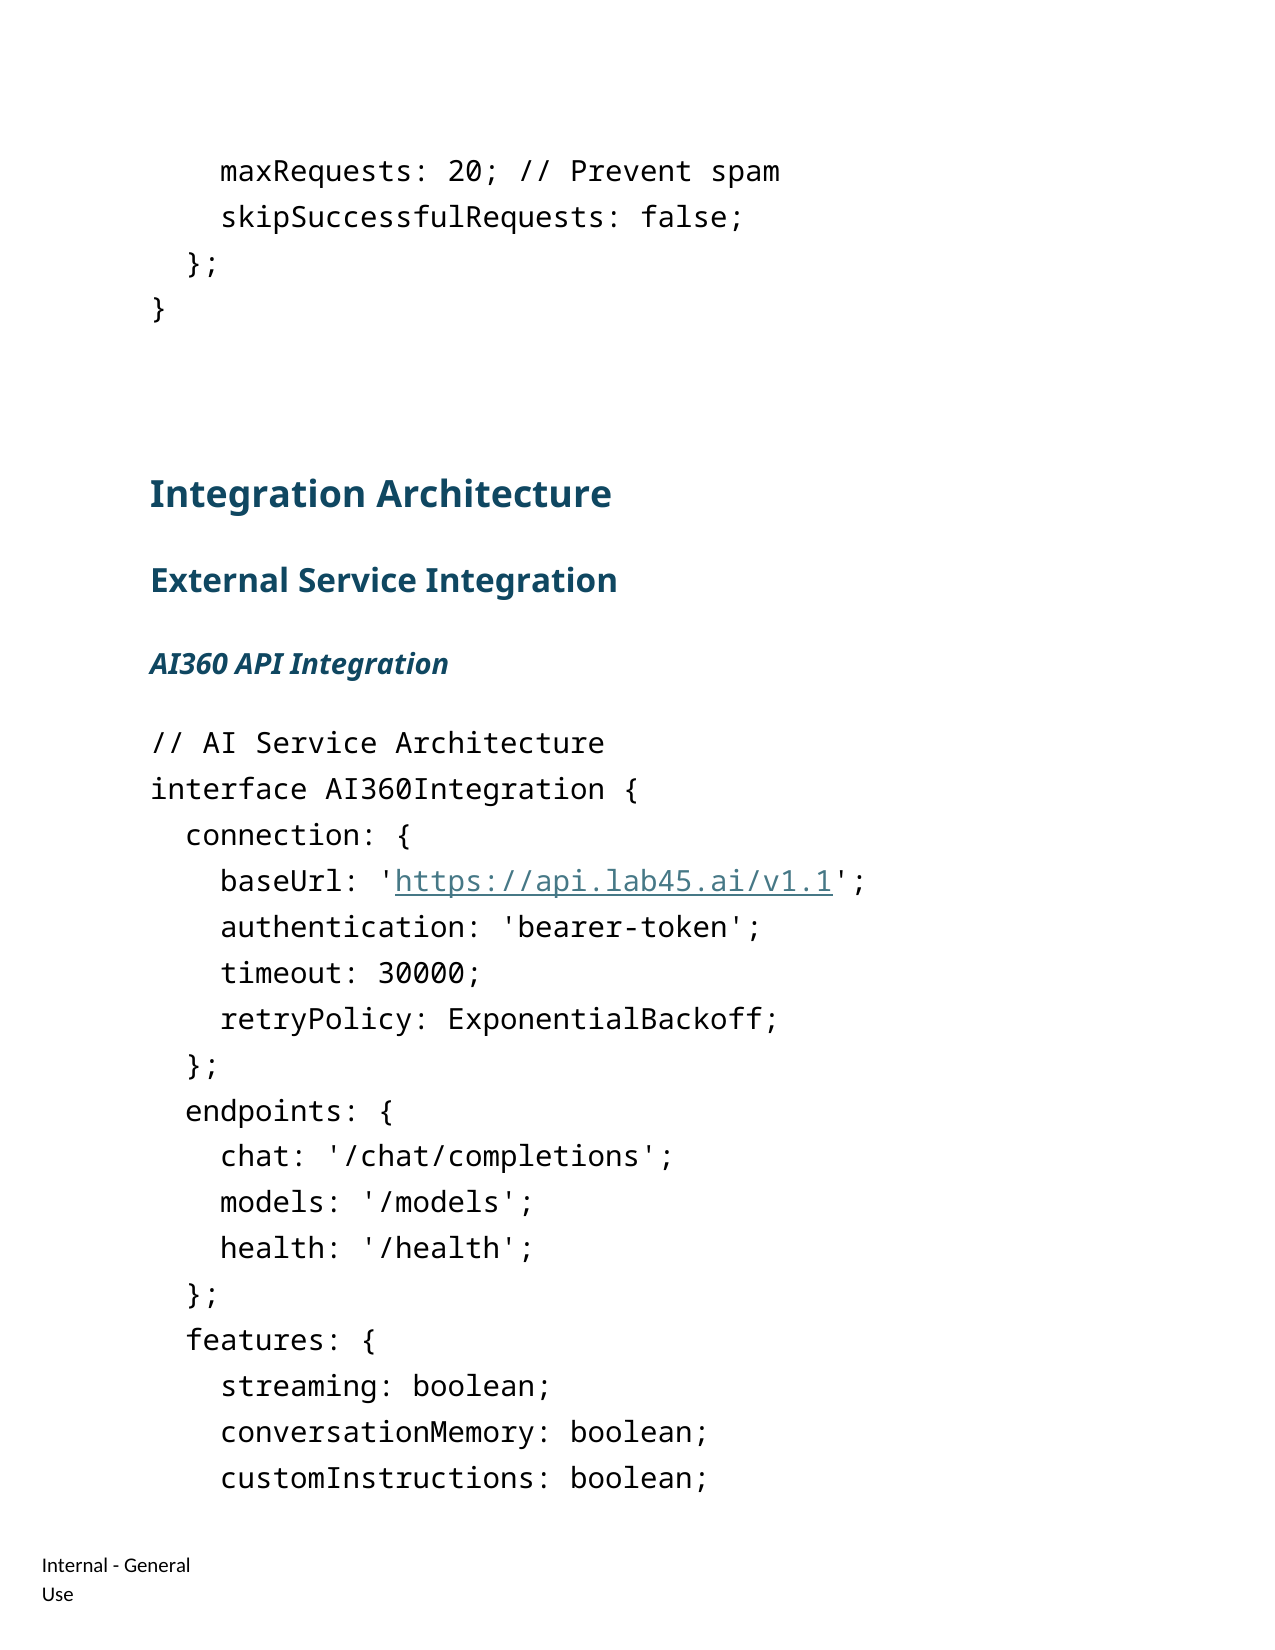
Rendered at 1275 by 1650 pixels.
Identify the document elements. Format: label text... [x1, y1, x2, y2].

subtitle Integration Architecture [150, 467, 1125, 518]
subtitle AI360 API Integration [150, 643, 1125, 683]
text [150, 722, 1125, 1497]
subtitle External Service Integration [150, 557, 1125, 603]
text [150, 150, 1125, 368]
